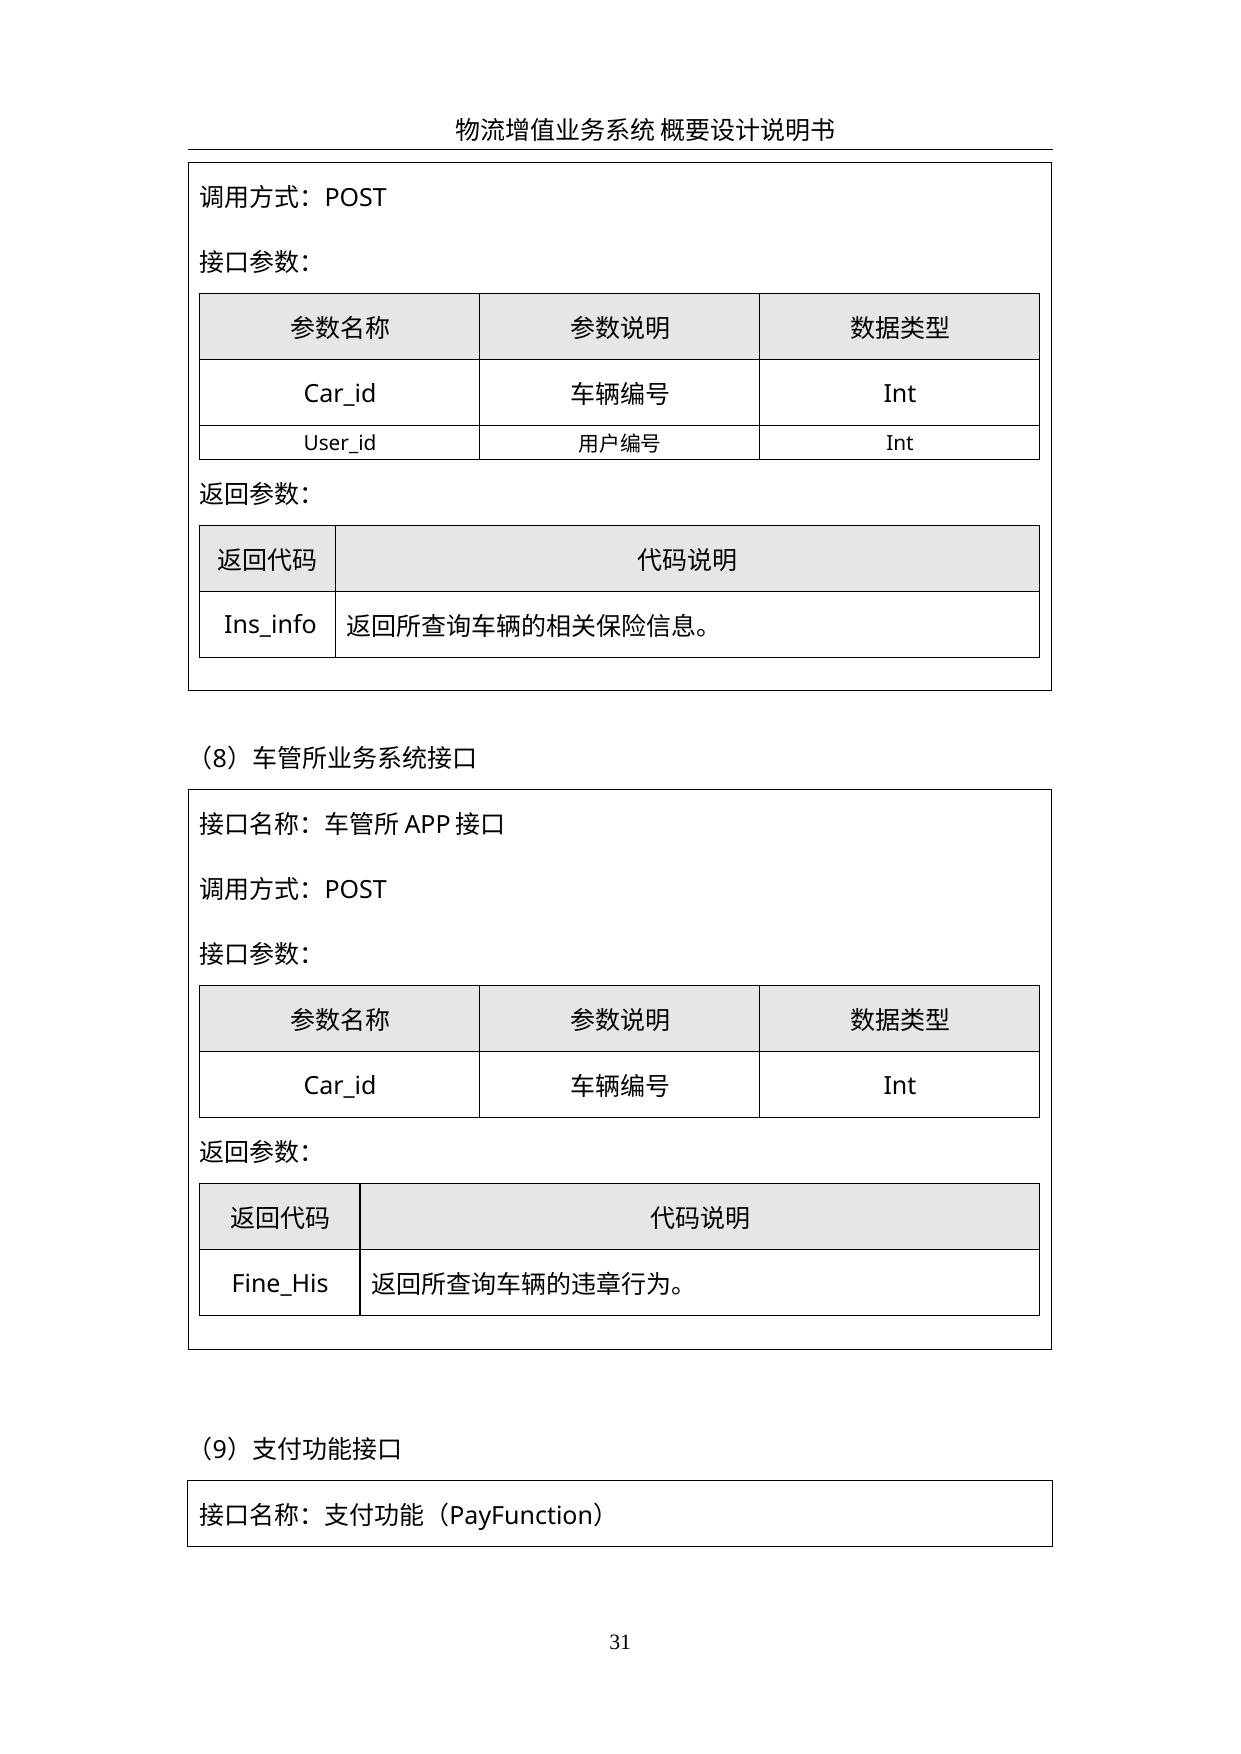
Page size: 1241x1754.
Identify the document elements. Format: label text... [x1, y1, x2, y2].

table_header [189, 163, 1051, 690]
text （8）车管所业务系统接口 [187, 724, 1053, 789]
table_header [188, 1481, 1052, 1546]
list 支付功能接口 [187, 1415, 1053, 1480]
table_header 接口名称：车管所APP接口 调用方式：POST 接口参数： 返回参数： [189, 790, 1051, 1349]
